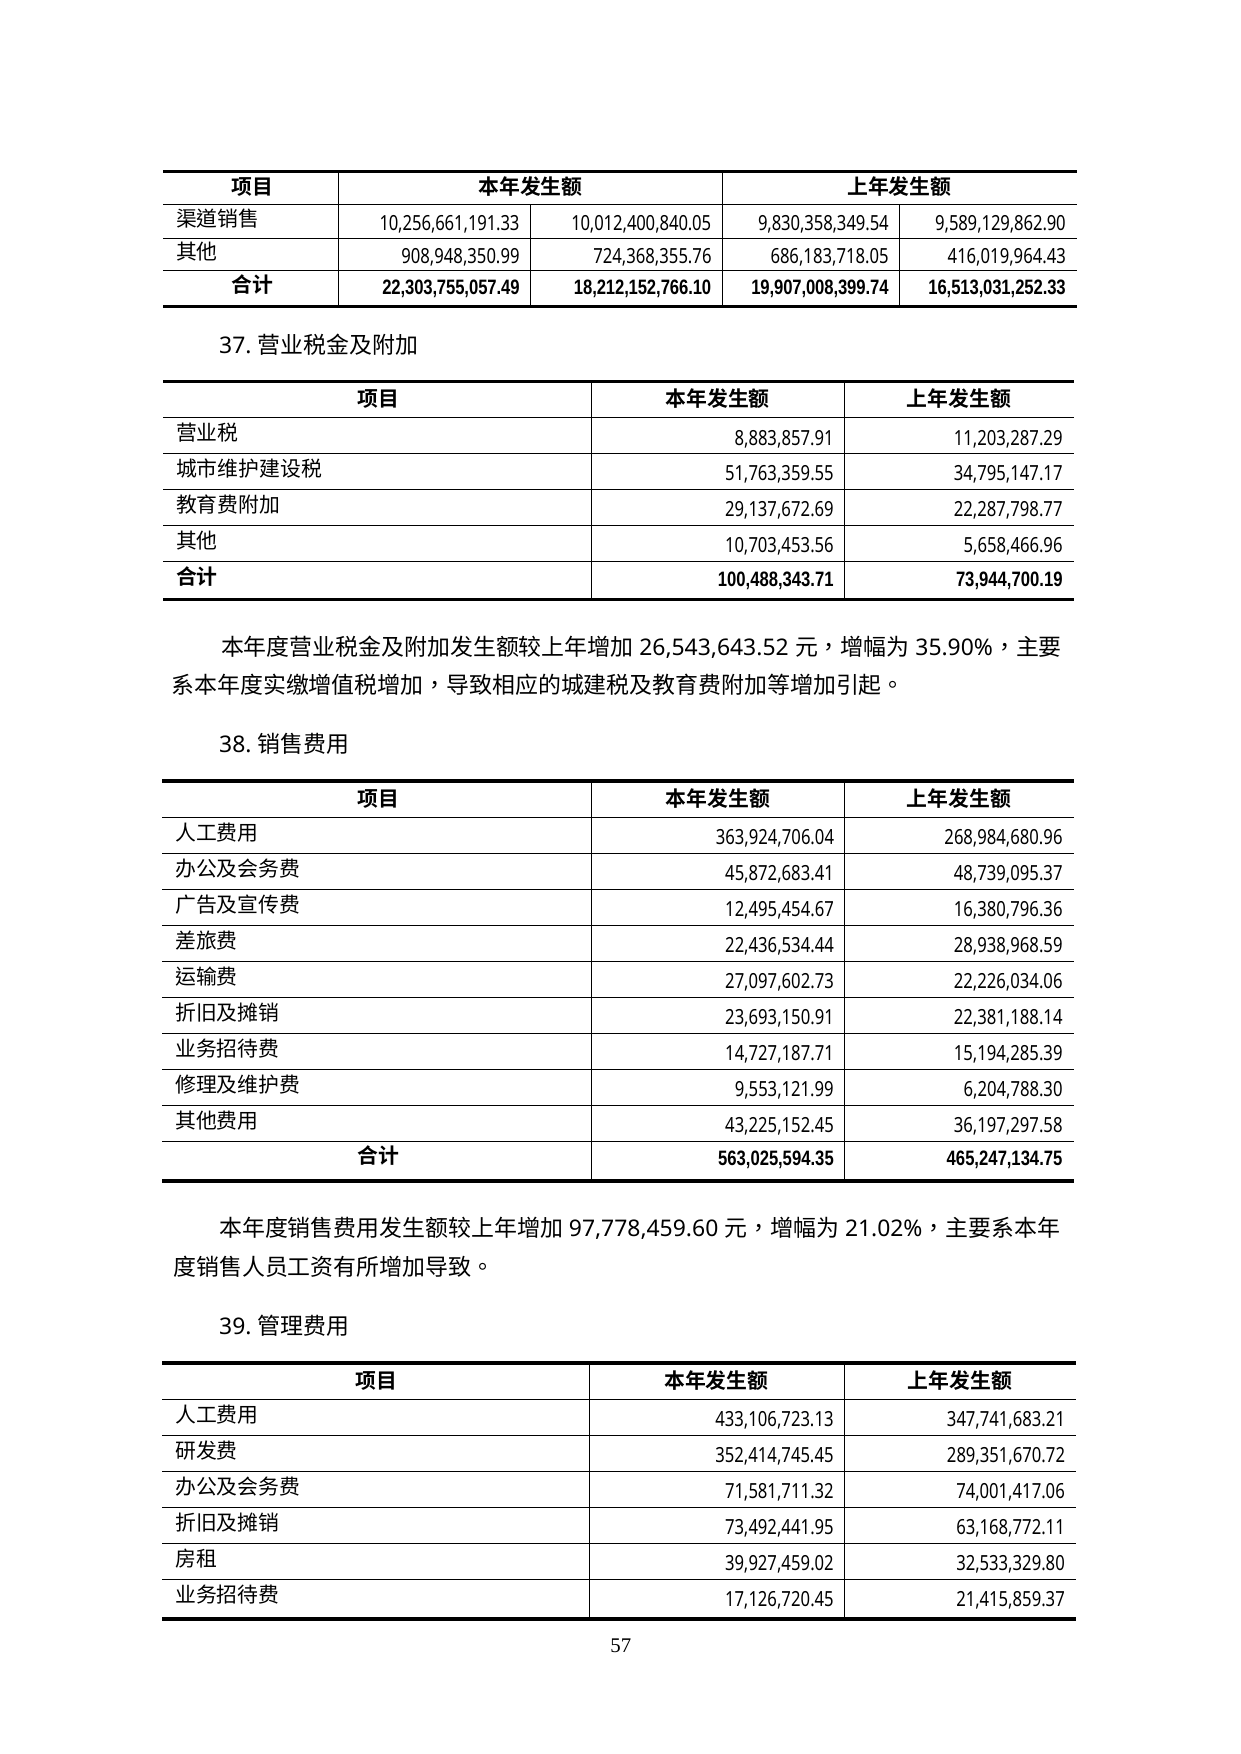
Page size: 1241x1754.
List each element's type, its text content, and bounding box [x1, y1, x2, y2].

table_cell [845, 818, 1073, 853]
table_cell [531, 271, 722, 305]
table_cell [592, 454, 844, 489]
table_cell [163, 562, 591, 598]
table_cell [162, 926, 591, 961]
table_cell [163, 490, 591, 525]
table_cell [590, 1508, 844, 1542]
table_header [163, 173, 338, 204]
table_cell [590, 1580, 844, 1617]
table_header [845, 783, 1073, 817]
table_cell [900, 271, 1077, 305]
text 本年度营业税金及附加发生额较上年增加 26,543,643.52 元，增幅为 35.90%，主要 系本年度实缴增值税增加，导致相应的城建税及教育费附加等增加引起。 [171, 630, 1065, 701]
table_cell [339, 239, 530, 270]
text 39. 管理费用 [219, 1310, 1065, 1341]
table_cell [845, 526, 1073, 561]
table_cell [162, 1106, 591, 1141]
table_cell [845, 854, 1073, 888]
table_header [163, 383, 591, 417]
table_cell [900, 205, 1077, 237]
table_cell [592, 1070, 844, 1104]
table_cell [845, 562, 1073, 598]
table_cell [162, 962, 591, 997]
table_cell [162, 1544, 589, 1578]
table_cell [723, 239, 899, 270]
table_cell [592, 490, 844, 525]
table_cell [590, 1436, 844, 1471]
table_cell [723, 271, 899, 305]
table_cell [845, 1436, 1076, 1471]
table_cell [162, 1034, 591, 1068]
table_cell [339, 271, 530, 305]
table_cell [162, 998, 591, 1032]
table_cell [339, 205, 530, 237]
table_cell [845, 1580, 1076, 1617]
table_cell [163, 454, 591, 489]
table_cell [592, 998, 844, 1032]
subtitle 37. 营业税金及附加 [219, 329, 1065, 360]
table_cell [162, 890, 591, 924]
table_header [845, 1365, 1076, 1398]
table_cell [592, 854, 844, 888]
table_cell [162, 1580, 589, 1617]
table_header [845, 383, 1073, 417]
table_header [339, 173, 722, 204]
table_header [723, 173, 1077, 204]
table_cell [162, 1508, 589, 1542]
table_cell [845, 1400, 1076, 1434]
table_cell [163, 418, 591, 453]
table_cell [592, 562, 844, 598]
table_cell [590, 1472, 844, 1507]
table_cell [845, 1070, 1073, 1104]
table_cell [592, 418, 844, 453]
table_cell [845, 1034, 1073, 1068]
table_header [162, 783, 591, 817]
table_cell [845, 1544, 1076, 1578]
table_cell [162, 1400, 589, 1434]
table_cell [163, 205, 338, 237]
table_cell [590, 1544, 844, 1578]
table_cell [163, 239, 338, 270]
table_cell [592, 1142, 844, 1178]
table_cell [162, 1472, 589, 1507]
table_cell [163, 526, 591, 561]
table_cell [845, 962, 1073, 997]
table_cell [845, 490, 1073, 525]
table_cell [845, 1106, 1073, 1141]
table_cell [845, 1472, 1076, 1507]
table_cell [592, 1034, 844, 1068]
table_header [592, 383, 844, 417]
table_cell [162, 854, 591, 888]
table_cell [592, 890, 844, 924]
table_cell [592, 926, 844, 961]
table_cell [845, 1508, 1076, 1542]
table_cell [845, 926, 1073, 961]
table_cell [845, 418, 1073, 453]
text 本年度销售费用发生额较上年增加 97,778,459.60 元，增幅为 21.02%，主要系本年 度销售人员工资有所增加导致。 [173, 1212, 1065, 1282]
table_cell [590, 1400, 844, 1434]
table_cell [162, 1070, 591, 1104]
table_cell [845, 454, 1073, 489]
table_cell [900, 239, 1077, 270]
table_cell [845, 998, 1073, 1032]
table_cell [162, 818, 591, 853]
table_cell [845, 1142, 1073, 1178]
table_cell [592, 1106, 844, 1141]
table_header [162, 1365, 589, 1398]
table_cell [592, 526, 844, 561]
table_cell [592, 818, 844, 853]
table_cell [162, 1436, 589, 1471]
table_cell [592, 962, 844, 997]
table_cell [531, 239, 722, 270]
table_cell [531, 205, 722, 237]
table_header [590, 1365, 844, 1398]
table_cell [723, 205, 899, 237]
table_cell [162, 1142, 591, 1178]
text 57 [608, 1633, 633, 1657]
text 38. 销售费用 [219, 728, 1065, 759]
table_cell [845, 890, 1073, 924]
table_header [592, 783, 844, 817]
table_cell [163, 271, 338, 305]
